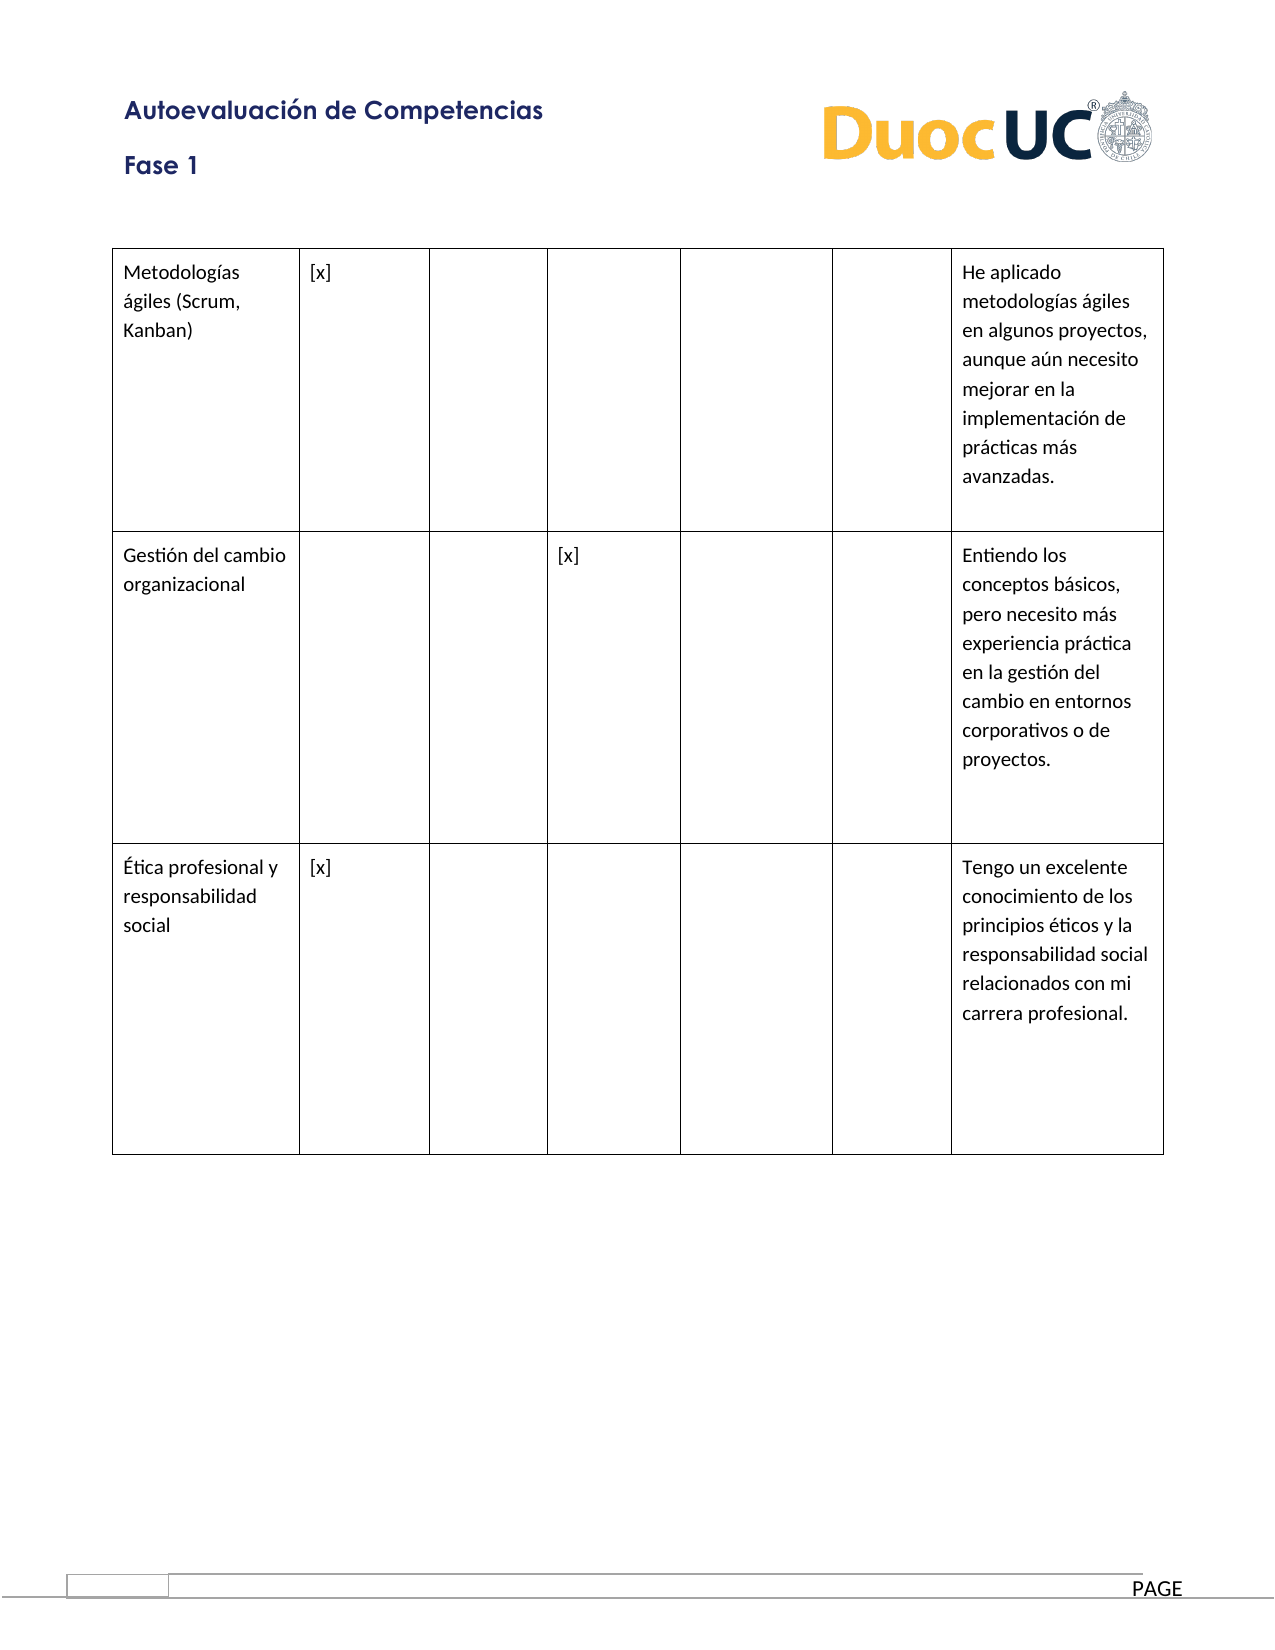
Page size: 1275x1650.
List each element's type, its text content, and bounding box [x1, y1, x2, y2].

table_cell [430, 532, 547, 842]
table_cell Entiendo los conceptos básicos, pero necesito más experiencia práctica en la gestión del cambio en entornos corporativos o de proyectos. [952, 532, 1163, 842]
table_cell Metodologías ágiles (Scrum, Kanban) [113, 249, 299, 531]
table_cell [548, 249, 680, 531]
table_cell [833, 249, 951, 531]
table_cell Gestión del cambio organizacional [113, 532, 299, 842]
table_cell [x] [300, 249, 429, 531]
table_cell [300, 532, 429, 842]
table_cell [x] [548, 532, 680, 842]
table_cell [681, 532, 832, 842]
table_cell Tengo un excelente conocimiento de los principios éticos y la responsabilidad social relacionados con mi carrera profesional. [952, 844, 1163, 1154]
table_cell [681, 844, 832, 1154]
table_cell [548, 844, 680, 1154]
table_cell [430, 249, 547, 531]
table_cell [833, 532, 951, 842]
table_cell He aplicado metodologías ágiles en algunos proyectos, aunque aún necesito mejorar en la implementación de prácticas más avanzadas. [952, 249, 1163, 531]
table_cell [430, 844, 547, 1154]
table_cell Ética profesional y responsabilidad social [113, 844, 299, 1154]
table_cell [681, 249, 832, 531]
picture [824, 91, 1152, 162]
table_cell [x] [300, 844, 429, 1154]
table_cell [833, 844, 951, 1154]
